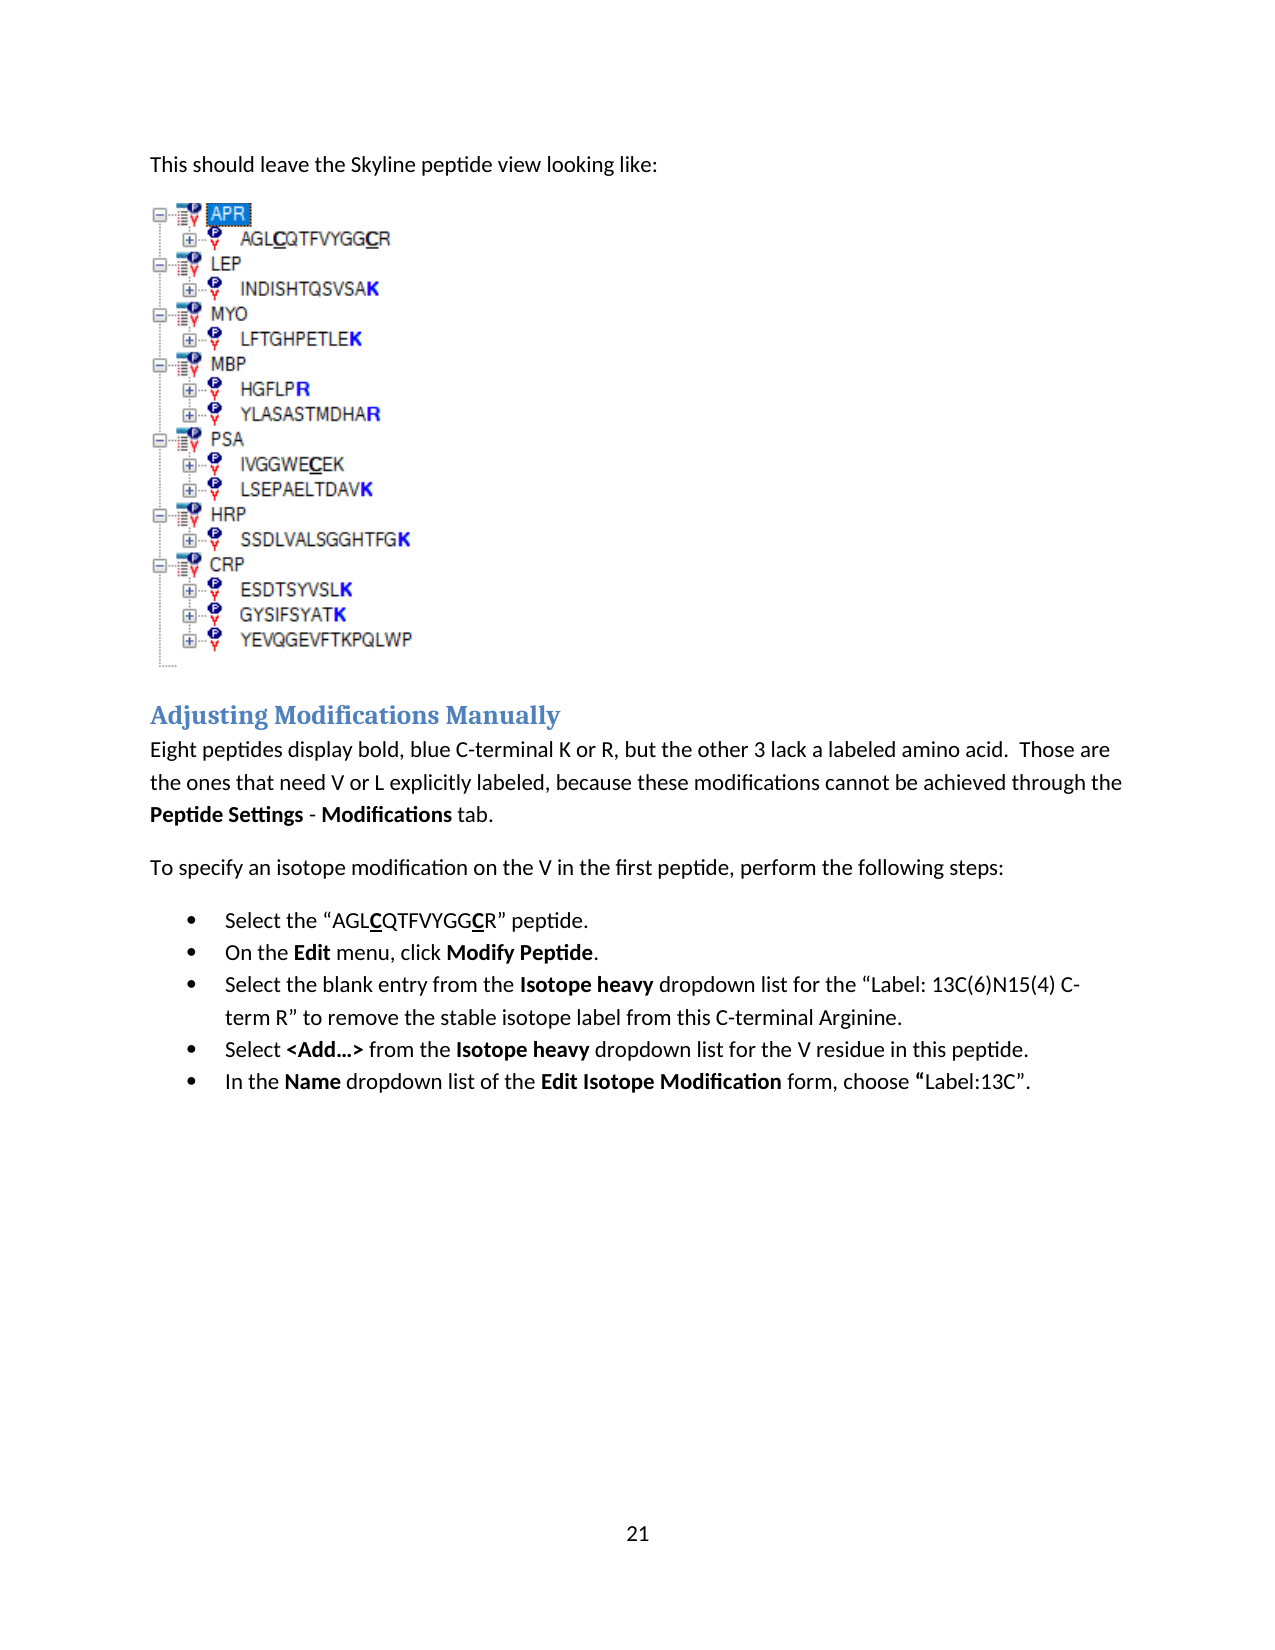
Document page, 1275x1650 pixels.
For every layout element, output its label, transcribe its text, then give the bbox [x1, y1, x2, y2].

text To specify an isotope modification on the V in the first peptide, perform the following steps: [150, 853, 1125, 881]
list Select the “AGLCQTFVYGGCR” peptide. [187, 906, 1125, 934]
text This should leave the Skyline peptide view looking like: [150, 150, 1125, 178]
list In the Name dropdown list of the Edit Isotope Modification form, choose “Label:13C”. [187, 1067, 1125, 1095]
subtitle Adjusting Modifications Manually [150, 700, 1125, 731]
list Select <Add…> from the Isotope heavy dropdown list for the V residue in this peptide. [187, 1035, 1125, 1063]
list On the Edit menu, click Modify Peptide. [187, 938, 1125, 966]
picture [150, 203, 421, 675]
list Select the blank entry from the Isotope heavy dropdown list for the “Label: 13C(6)N15(4) C-term R” to remove the stable isotope label from this C-terminal Arginine. [187, 970, 1125, 1031]
text Eight peptides display bold, blue C-terminal K or R, but the other 3 lack a labeled amino acid. Those are the ones that need V or L explicitly labeled, because these modifications cannot be achieved through the Peptide Settings - Modifications tab. [150, 736, 1125, 828]
